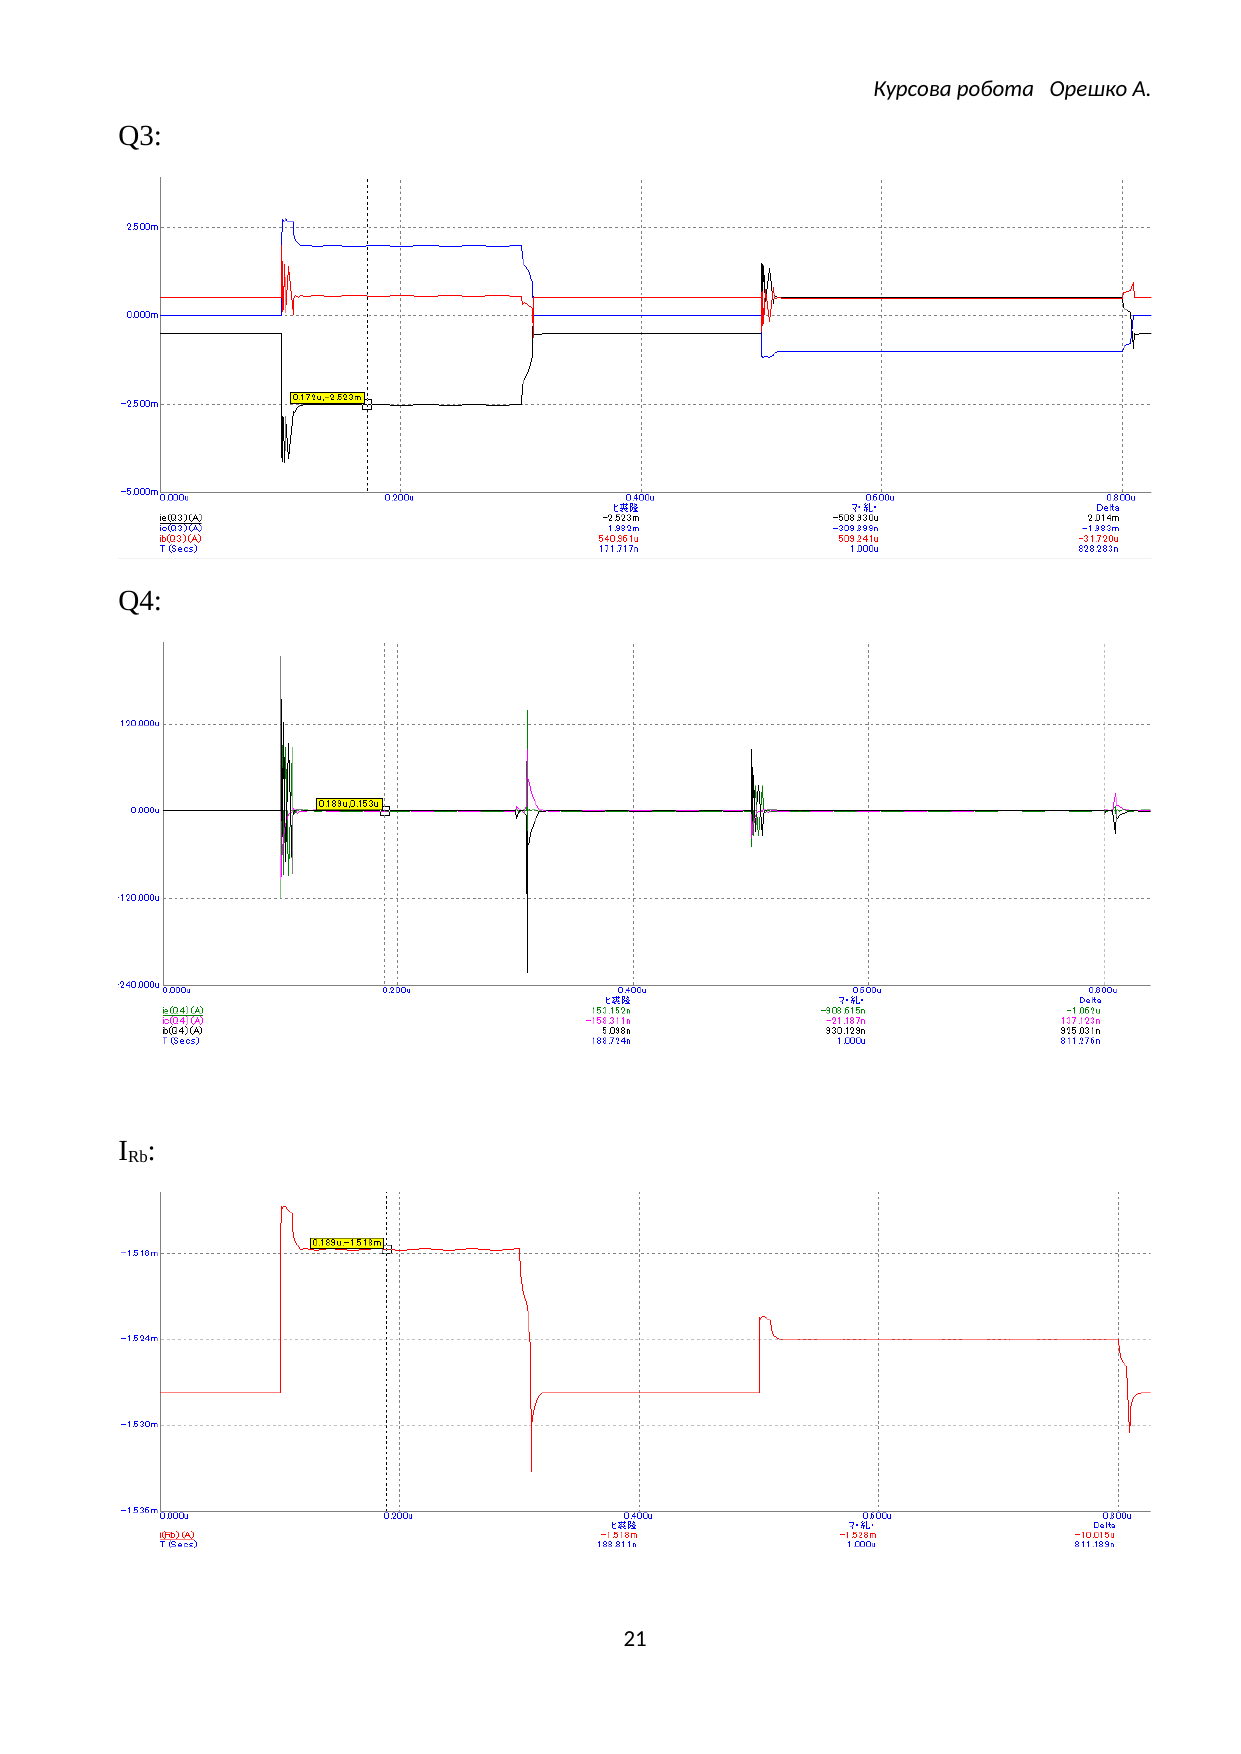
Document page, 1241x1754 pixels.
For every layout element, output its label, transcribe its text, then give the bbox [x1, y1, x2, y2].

text IRb: [118, 1133, 1152, 1167]
text Q3: [118, 118, 1152, 152]
text Q4: [118, 583, 1152, 617]
picture [118, 177, 1152, 559]
picture [118, 1192, 1151, 1553]
picture [118, 642, 1151, 1049]
